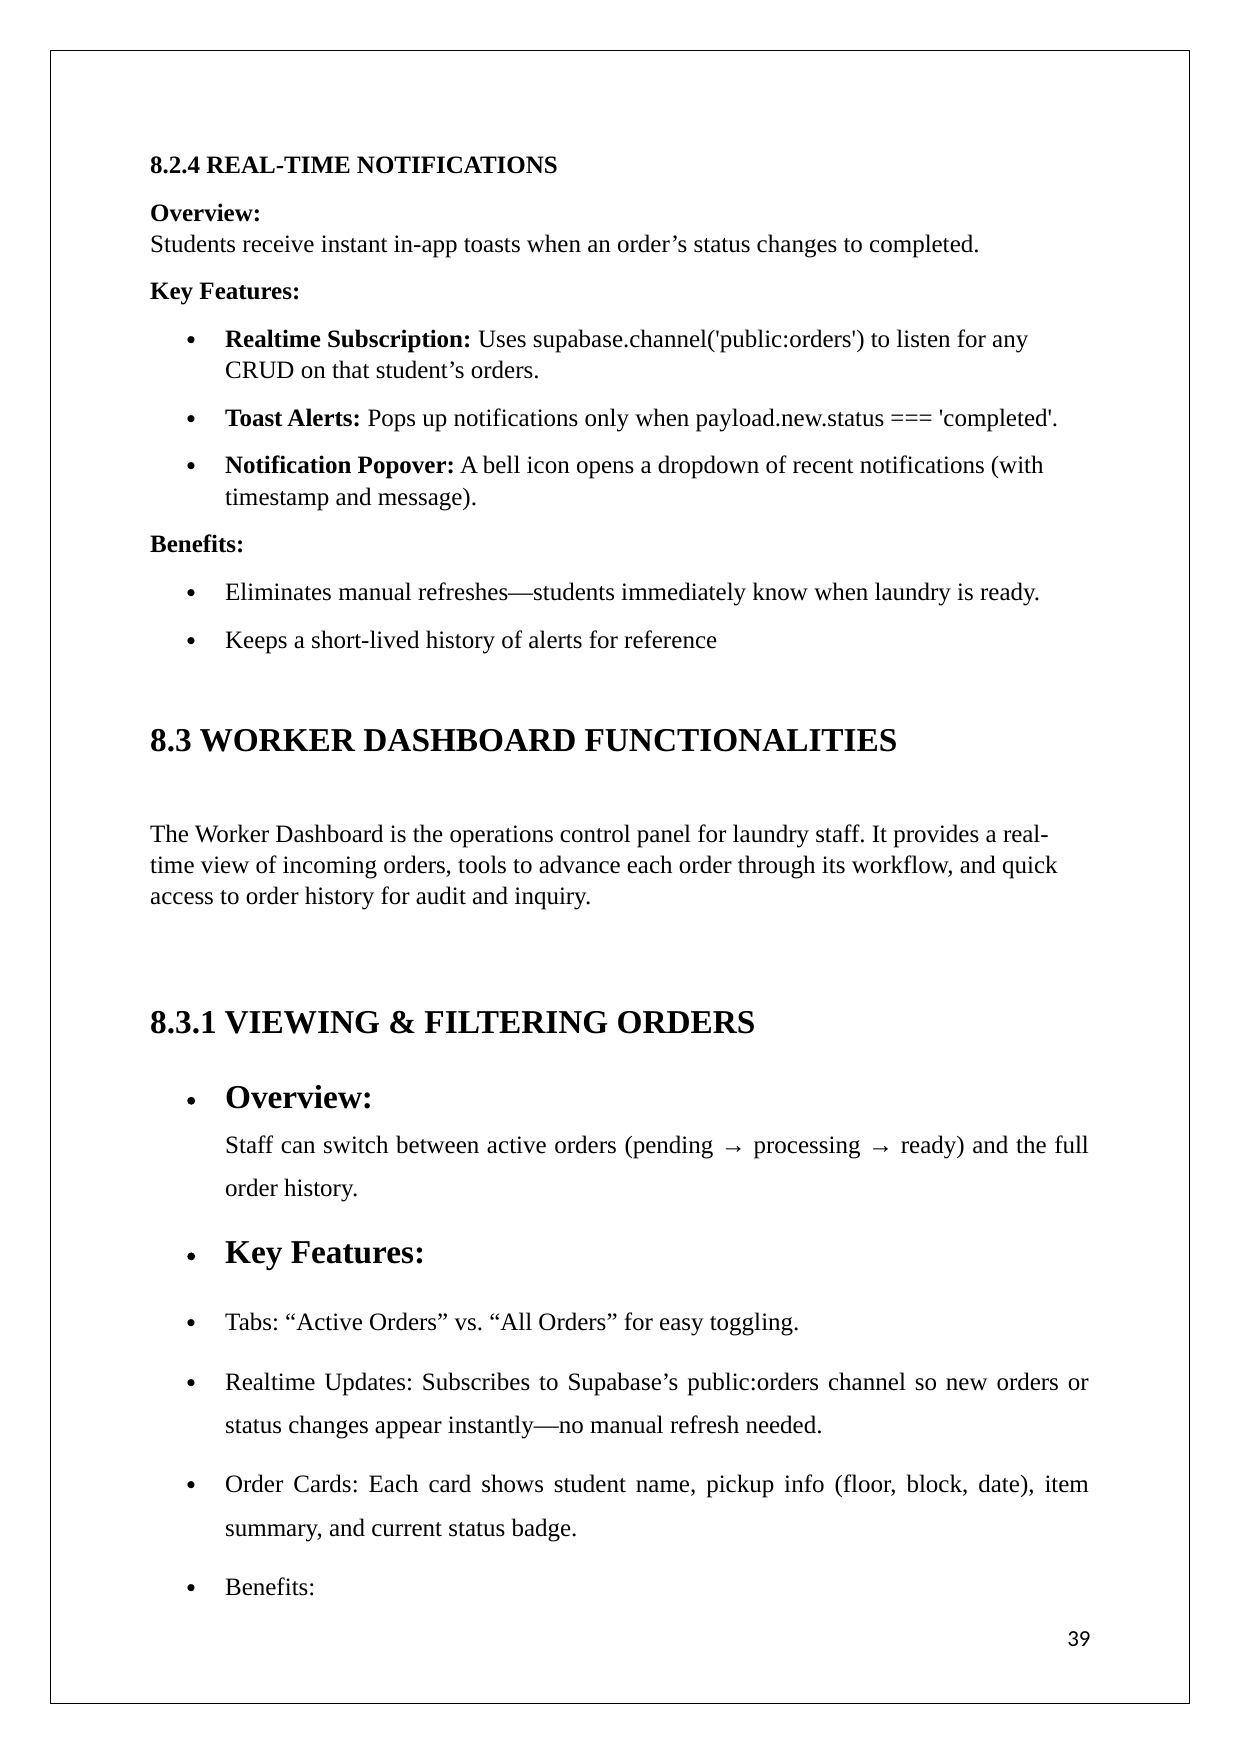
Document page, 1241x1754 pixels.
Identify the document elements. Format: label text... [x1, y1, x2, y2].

list Eliminates manual refreshes—students immediately know when laundry is ready. [187, 577, 1090, 606]
list Realtime Subscription: Uses supabase.channel('public:orders') to listen for any CRUD on that student’s orders. [187, 324, 1090, 384]
list Notification Popover: A bell icon opens a dropdown of recent notifications (with timestamp and message). [187, 451, 1090, 510]
list Realtime Updates: Subscribes to Supabase’s public:orders channel so new orders or status changes appear instantly—no manual refresh needed. [187, 1367, 1090, 1438]
list Key Features: [187, 1233, 1090, 1271]
text 8.3 WORKER DASHBOARD FUNCTIONALITIES [150, 720, 1090, 758]
list Overview: Staff can switch between active orders (pending → processing → ready) and the full order history. [187, 1077, 1090, 1202]
text 8.3.1 VIEWING & FILTERING ORDERS [150, 1003, 1090, 1041]
text Key Features: [150, 276, 1090, 305]
text 8.2.4 REAL-TIME NOTIFICATIONS [150, 150, 1090, 179]
list Tabs: “Active Orders” vs. “All Orders” for easy toggling. [187, 1307, 1090, 1336]
list Toast Alerts: Pops up notifications only when payload.new.status === 'completed'. [187, 403, 1090, 432]
list Benefits: [187, 1572, 1090, 1601]
text The Worker Dashboard is the operations control panel for laundry staff. It provides a real-time view of incoming orders, tools to advance each order through its workflow, and quick access to order history for audit and inquiry. [150, 778, 1090, 910]
text Benefits: [150, 529, 1090, 558]
list Keeps a short-lived history of alerts for reference [187, 625, 1090, 653]
list Order Cards: Each card shows student name, pickup info (floor, block, date), item summary, and current status badge. [187, 1469, 1090, 1541]
text Overview: Students receive instant in-app toasts when an order’s status changes to completed. [150, 198, 1090, 257]
